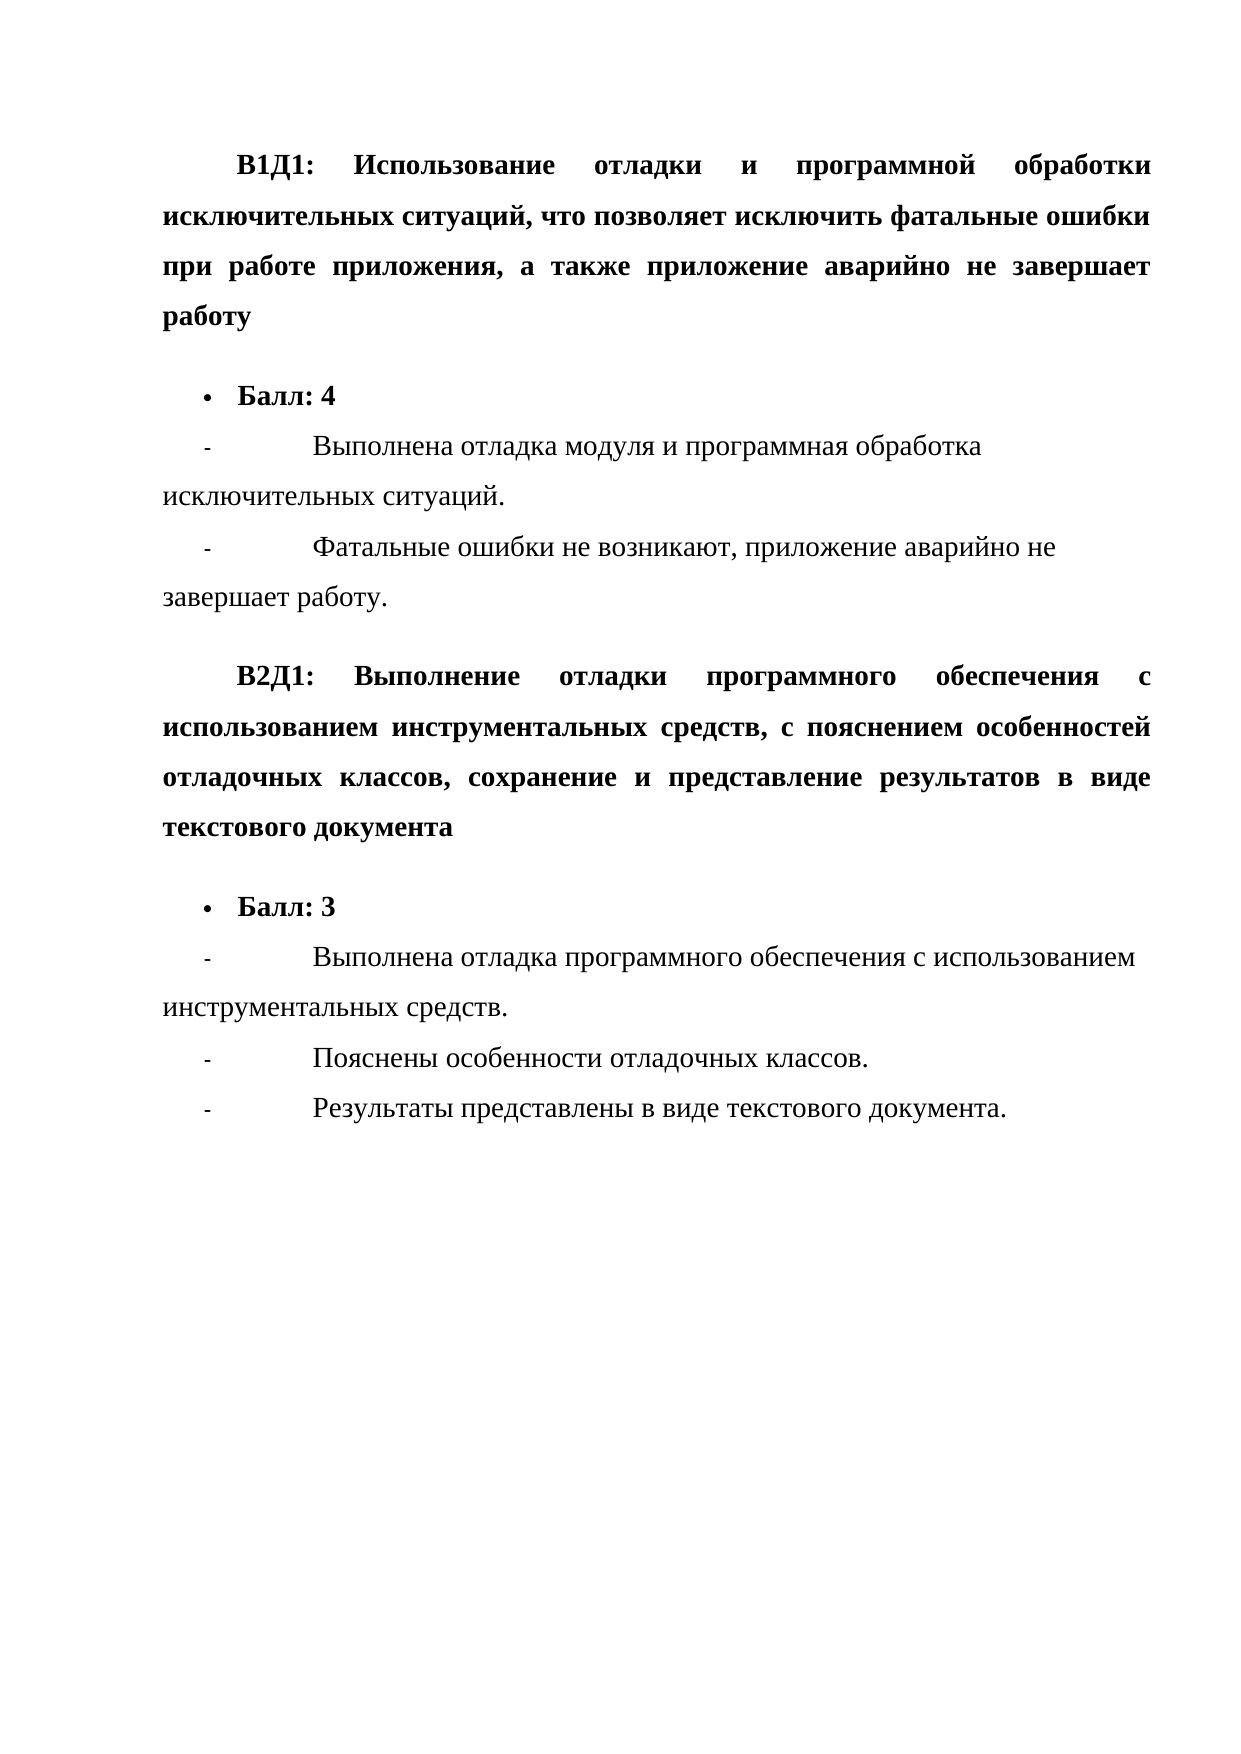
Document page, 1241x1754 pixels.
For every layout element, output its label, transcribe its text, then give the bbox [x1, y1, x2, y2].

list Пояснены особенности отладочных классов. [162, 1040, 1152, 1073]
list Выполнена отладка программного обеспечения с использованием инструментальных средств. [162, 939, 1152, 1023]
text В1Д1: Использование отладки и программной обработки исключительных ситуаций, что позволяет исключить фатальные ошибки при работе приложения, а также приложение аварийно не завершает работу [162, 147, 1152, 332]
list Выполнена отладка модуля и программная обработка исключительных ситуаций. [162, 428, 1152, 512]
text В2Д1: Выполнение отладки программного обеспечения с использованием инструментальных средств, с пояснением особенностей отладочных классов, сохранение и представление результатов в виде текстового документа [162, 658, 1152, 843]
list Балл: 4 [162, 378, 1152, 411]
list Балл: 3 [162, 889, 1152, 922]
list Фатальные ошибки не возникают, приложение аварийно не завершает работу. [162, 529, 1152, 612]
list Результаты представлены в виде текстового документа. [162, 1090, 1152, 1124]
